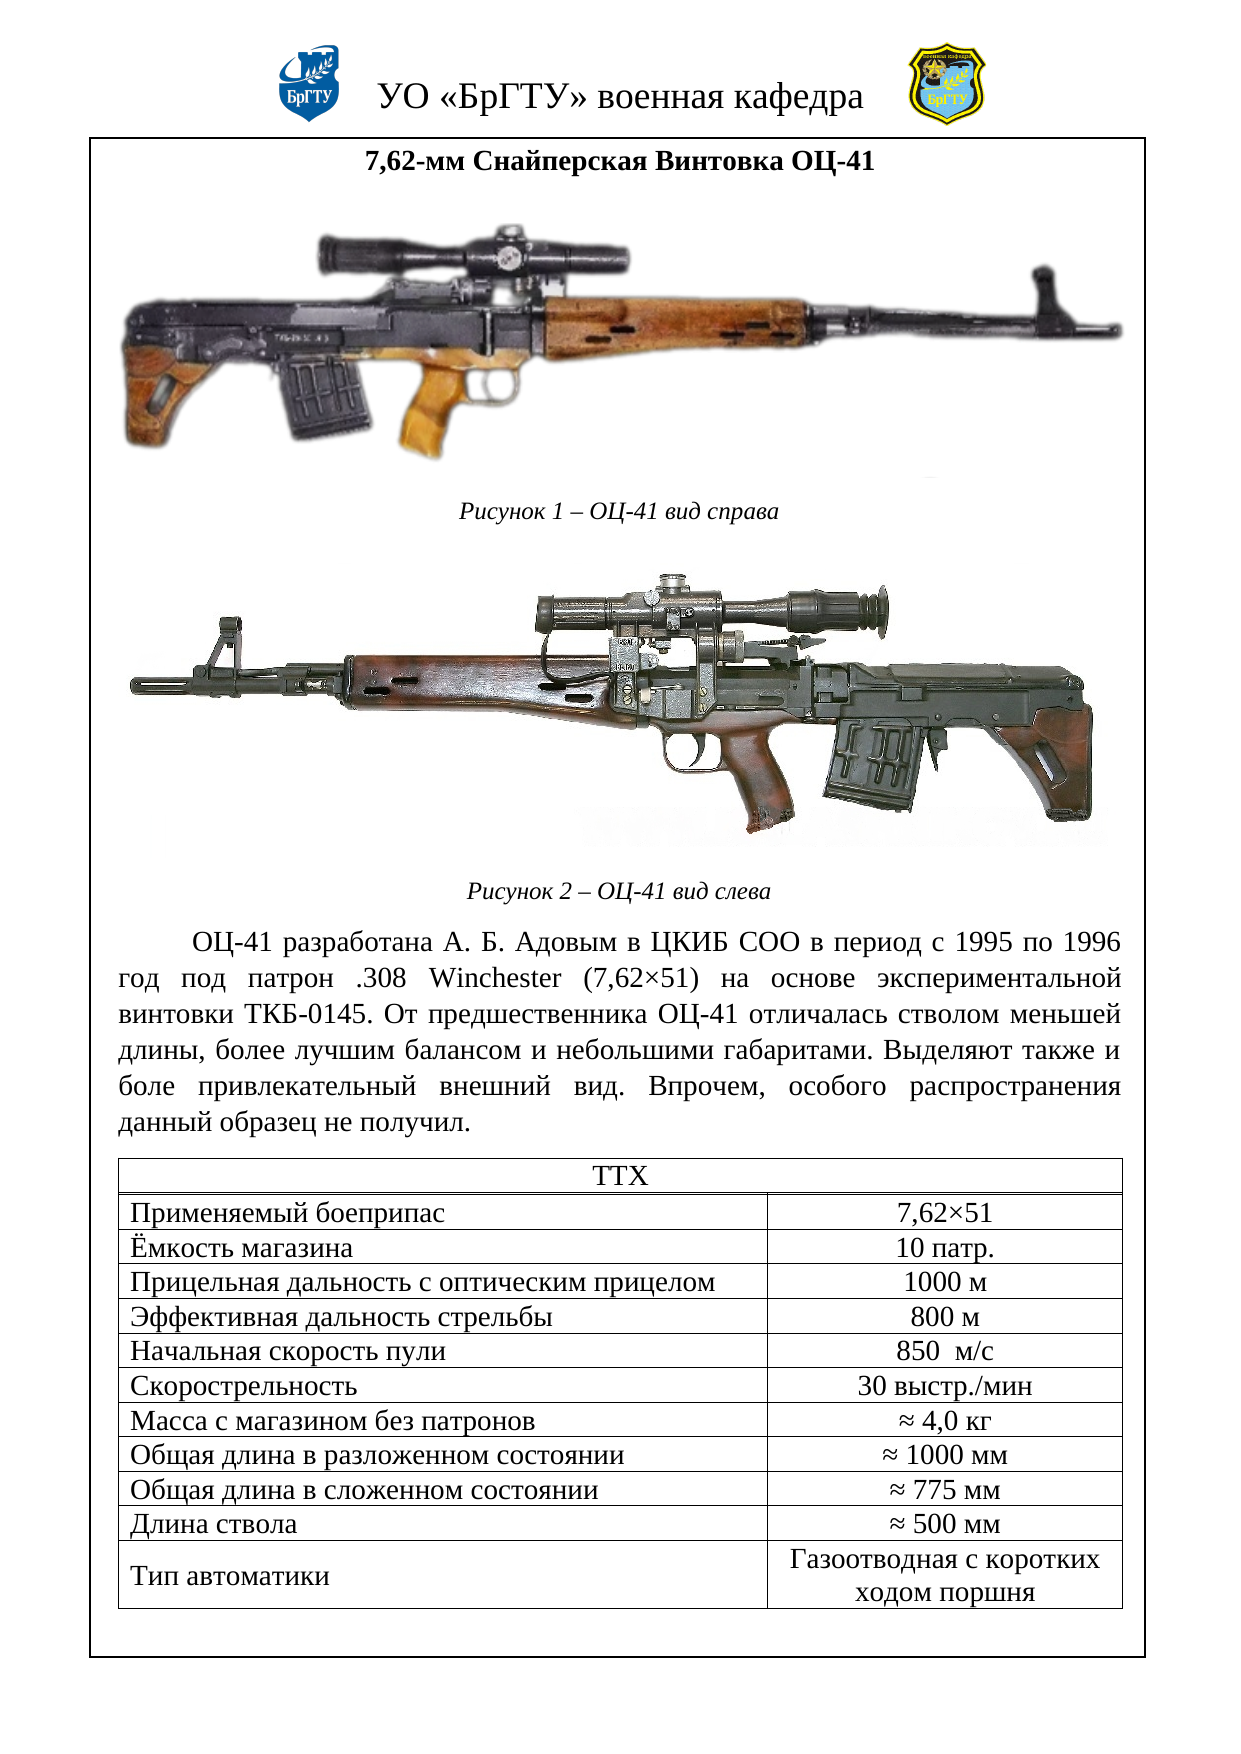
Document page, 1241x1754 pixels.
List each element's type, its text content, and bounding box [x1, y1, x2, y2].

table_cell Общая длина в разложенном состоянии [119, 1437, 767, 1471]
picture [118, 196, 1137, 478]
table_cell Ёмкость магазина [119, 1230, 767, 1263]
table_cell ≈ 500 мм [768, 1506, 1122, 1540]
text Рисунок 1 – ОЦ-41 вид справа [118, 496, 1122, 525]
table_cell Общая длина в сложенном состоянии [119, 1472, 767, 1505]
table_cell Масса с магазином без патронов [119, 1403, 767, 1436]
picture [907, 42, 987, 126]
table_cell ≈ 775 мм [768, 1472, 1122, 1505]
table_cell 30 выстр./мин [768, 1368, 1122, 1402]
text Рисунок 2 – ОЦ-41 вид слева [118, 876, 1122, 905]
picture [270, 44, 348, 123]
table_cell 7,62×51 [768, 1195, 1122, 1229]
table_cell Применяемый боеприпас [119, 1195, 767, 1229]
table_cell Длина ствола [119, 1506, 767, 1540]
table_cell Эффективная дальность стрельбы [119, 1299, 767, 1332]
table_cell 850 м/с [768, 1334, 1122, 1367]
text 7,62-мм Снайперская Винтовка ОЦ-41 [118, 143, 1122, 177]
text ОЦ-41 разработана А. Б. Адовым в ЦКИБ СОО в период с 1995 по 1996 год под патрон .308 Winchester (7,62×51) на основе экспериментальной винтовки ТКБ-0145. От предшественника ОЦ-41 отличалась стволом меньшей длины, более лучшим балансом и небольшими габаритами. Выделяют также и боле привлекательный внешний вид. Впрочем, особого распространения данный образец не получил. [118, 924, 1122, 1138]
table_cell 10 патр. [768, 1230, 1122, 1263]
table_cell 800 м [768, 1299, 1122, 1332]
table_cell Тип автоматики [119, 1541, 767, 1608]
table_cell 1000 м [768, 1264, 1122, 1298]
table_header ТТХ [119, 1159, 1122, 1192]
table_cell Начальная скорость пули [119, 1334, 767, 1367]
table_cell Газоотводная с коротких ходом поршня [768, 1541, 1122, 1608]
table_cell ≈ 1000 мм [768, 1437, 1122, 1471]
table_cell ≈ 4,0 кг [768, 1403, 1122, 1436]
table_cell Скорострельность [119, 1368, 767, 1402]
picture [118, 563, 1123, 858]
table_cell Прицельная дальность с оптическим прицелом [119, 1264, 767, 1298]
